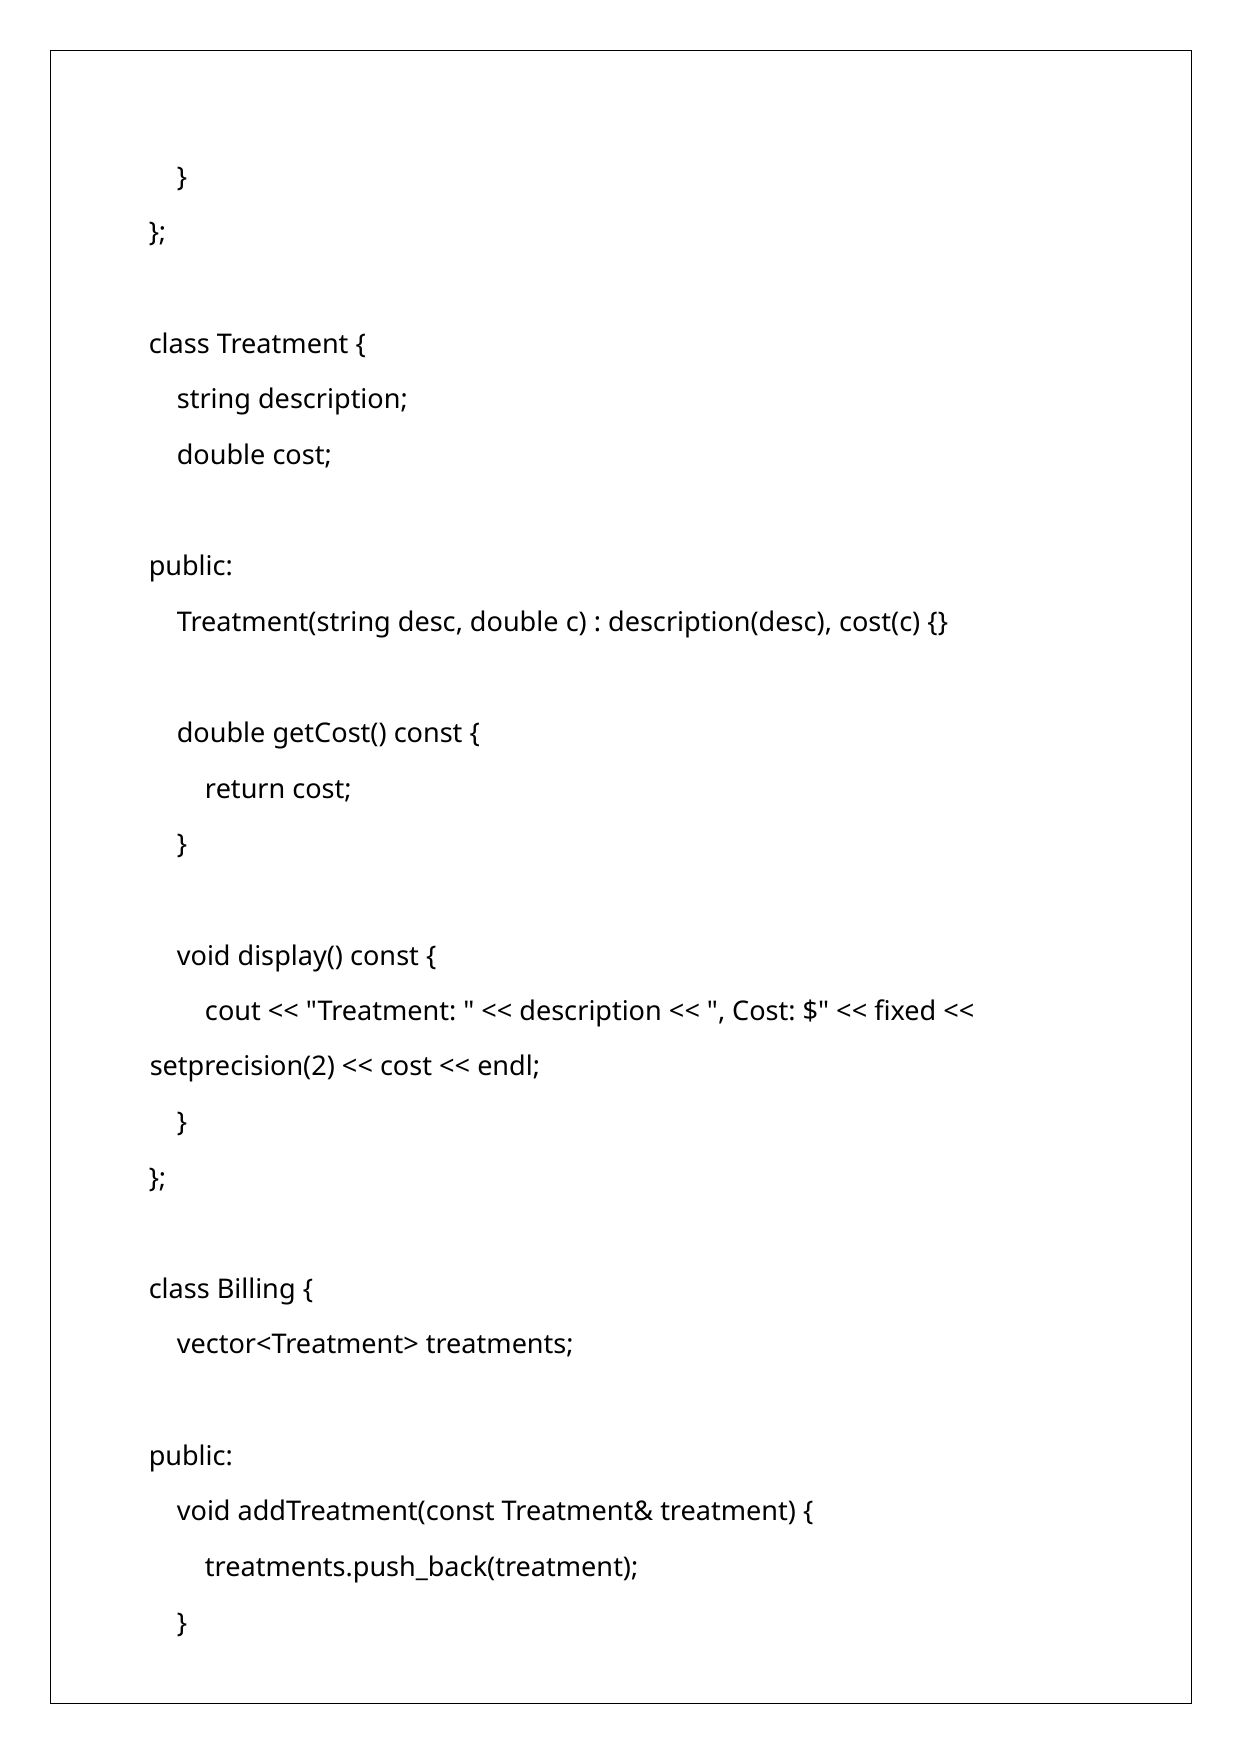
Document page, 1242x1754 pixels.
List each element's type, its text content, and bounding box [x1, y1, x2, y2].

text }; [148, 213, 1089, 250]
text }; [148, 1158, 1089, 1195]
text Treatment(string desc, double c) : description(desc), cost(c) {} [148, 602, 1089, 639]
text vector<Treatment> treatments; [148, 1325, 1089, 1362]
text public: [148, 547, 1089, 583]
text void display() const { [148, 936, 1089, 973]
text double cost; [148, 435, 1089, 472]
text } [148, 1603, 1089, 1640]
text void addTreatment(const Treatment& treatment) { [148, 1492, 1089, 1529]
text public: [148, 1436, 1089, 1473]
text class Billing { [148, 1269, 1089, 1306]
text } [148, 157, 1089, 194]
text cout << "Treatment: " << description << ", Cost: $" << fixed << setprecision(2) << cost << endl; [148, 992, 1089, 1084]
text return cost; [148, 769, 1089, 806]
text class Treatment { [148, 324, 1089, 361]
text treatments.push_back(treatment); [148, 1547, 1089, 1584]
text double getCost() const { [148, 713, 1089, 750]
text string description; [148, 380, 1089, 417]
text } [148, 1102, 1089, 1139]
text } [148, 825, 1089, 862]
